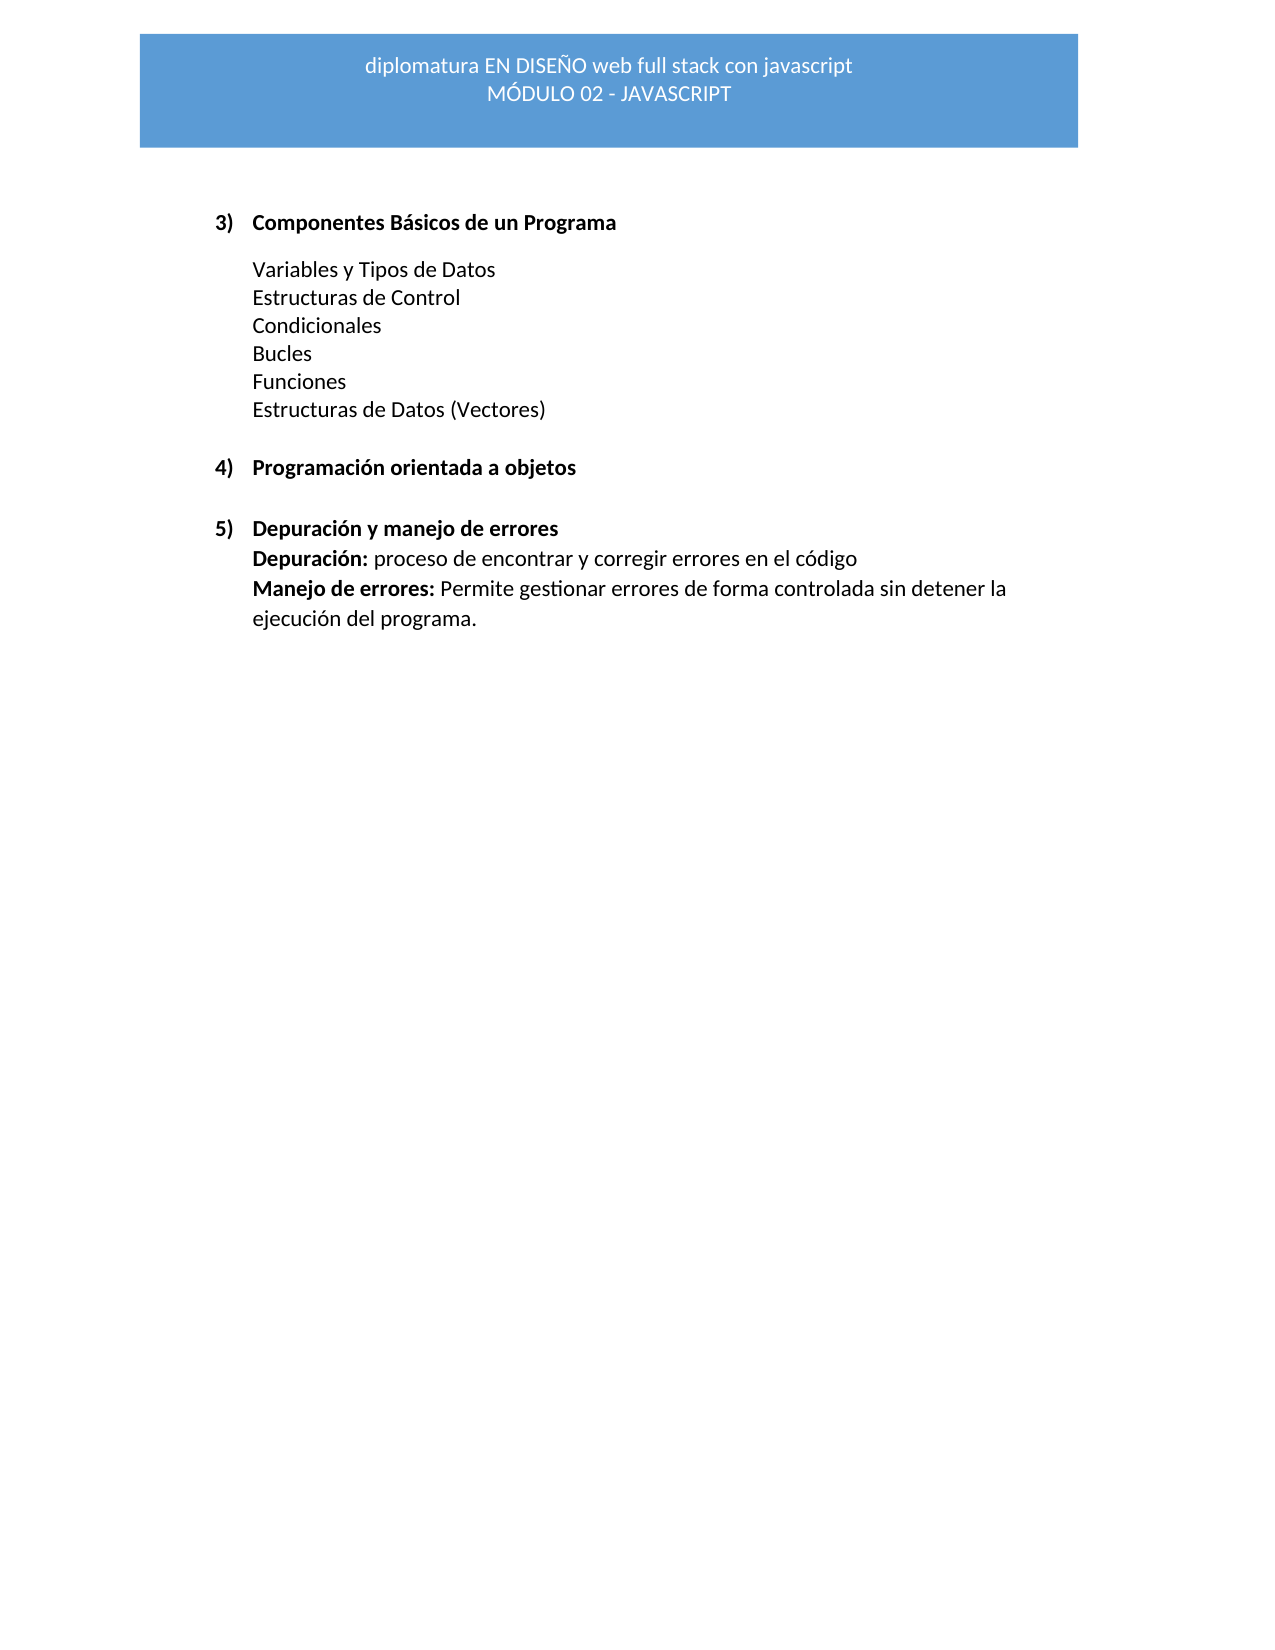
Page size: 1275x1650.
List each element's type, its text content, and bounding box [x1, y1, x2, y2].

list Funciones [252, 367, 1098, 395]
list Programación orientada a objetos [215, 453, 1098, 481]
text Bucles [177, 339, 1098, 367]
text Estructuras de Control [177, 283, 1098, 311]
text Condicionales [177, 311, 1098, 339]
list Componentes Básicos de un Programa [215, 208, 1098, 236]
list Depuración y manejo de errores [215, 514, 1098, 542]
text Variables y Tipos de Datos [177, 255, 1098, 283]
list Estructuras de Datos (Vectores) [252, 395, 1098, 423]
list Depuración: proceso de encontrar y corregir errores en el código [252, 544, 1098, 572]
list Manejo de errores: Permite gestionar errores de forma controlada sin detener la ejecución del programa. [252, 574, 1098, 632]
